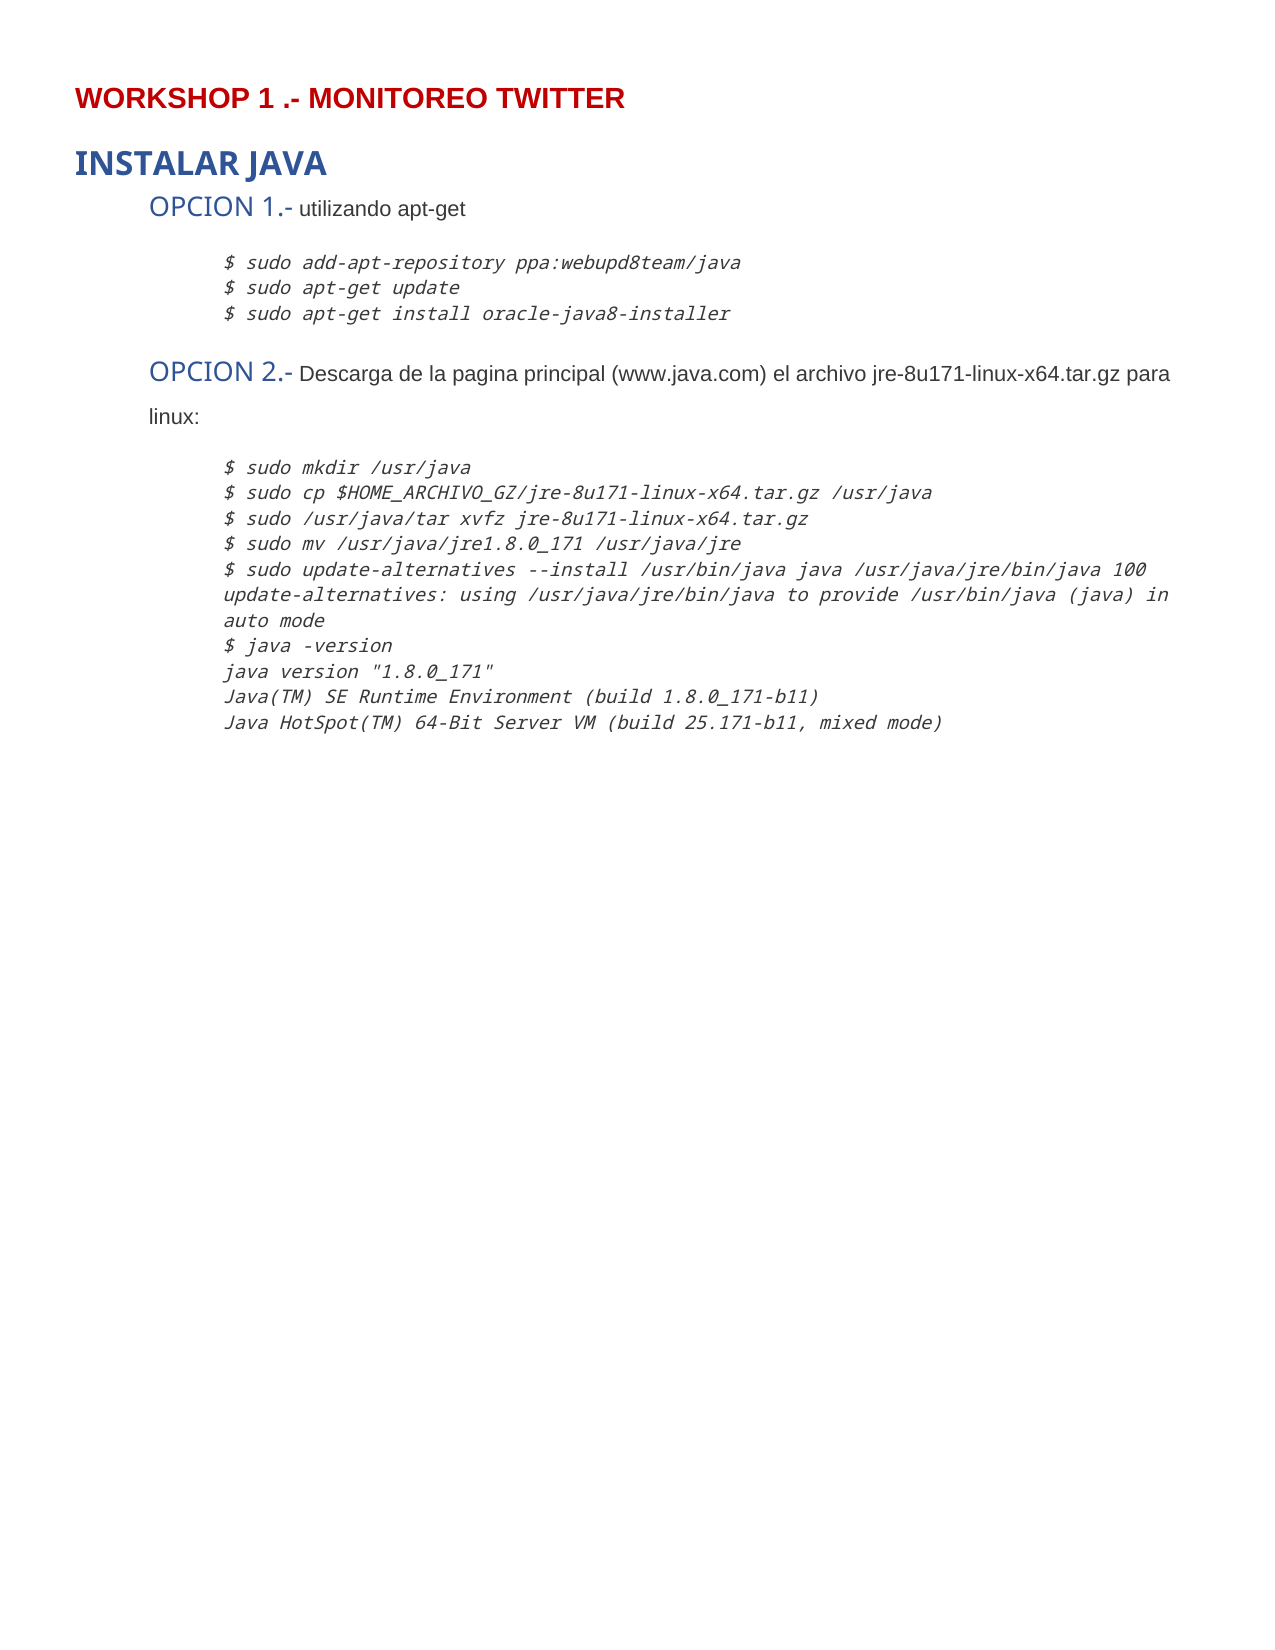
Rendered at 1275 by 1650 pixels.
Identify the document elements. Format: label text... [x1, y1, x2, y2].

text $ sudo mkdir /usr/java $ sudo cp $HOME_ARCHIVO_GZ/jre-8u171-linux-x64.tar.gz /usr/java $ sudo /usr/java/tar xvfz jre-8u171-linux-x64.tar.gz $ sudo mv /usr/java/jre1.8.0_171 /usr/java/jre $ sudo update-alternatives --install /usr/bin/java java /usr/java/jre/bin/java 100 update-alternatives: using /usr/java/jre/bin/java to provide /usr/bin/java (java) in auto mode $ java -version java version "1.8.0_171" Java(TM) SE Runtime Environment (build 1.8.0_171-b11) Java HotSpot(TM) 64-Bit Server VM (build 25.171-b11, mixed mode) [222, 454, 1200, 735]
text OPCION 1.- utilizando apt-get [149, 185, 1200, 224]
subtitle INSTALAR JAVA [75, 139, 1200, 185]
text WORKSHOP 1 .- MONITOREO TWITTER [75, 75, 1200, 114]
text $ sudo add-apt-repository ppa:webupd8team/java $ sudo apt-get update $ sudo apt-get install oracle-java8-installer [222, 249, 1200, 326]
text OPCION 2.- Descarga de la pagina principal (www.java.com) el archivo jre-8u171-linux-x64.tar.gz para linux: [149, 351, 1200, 429]
